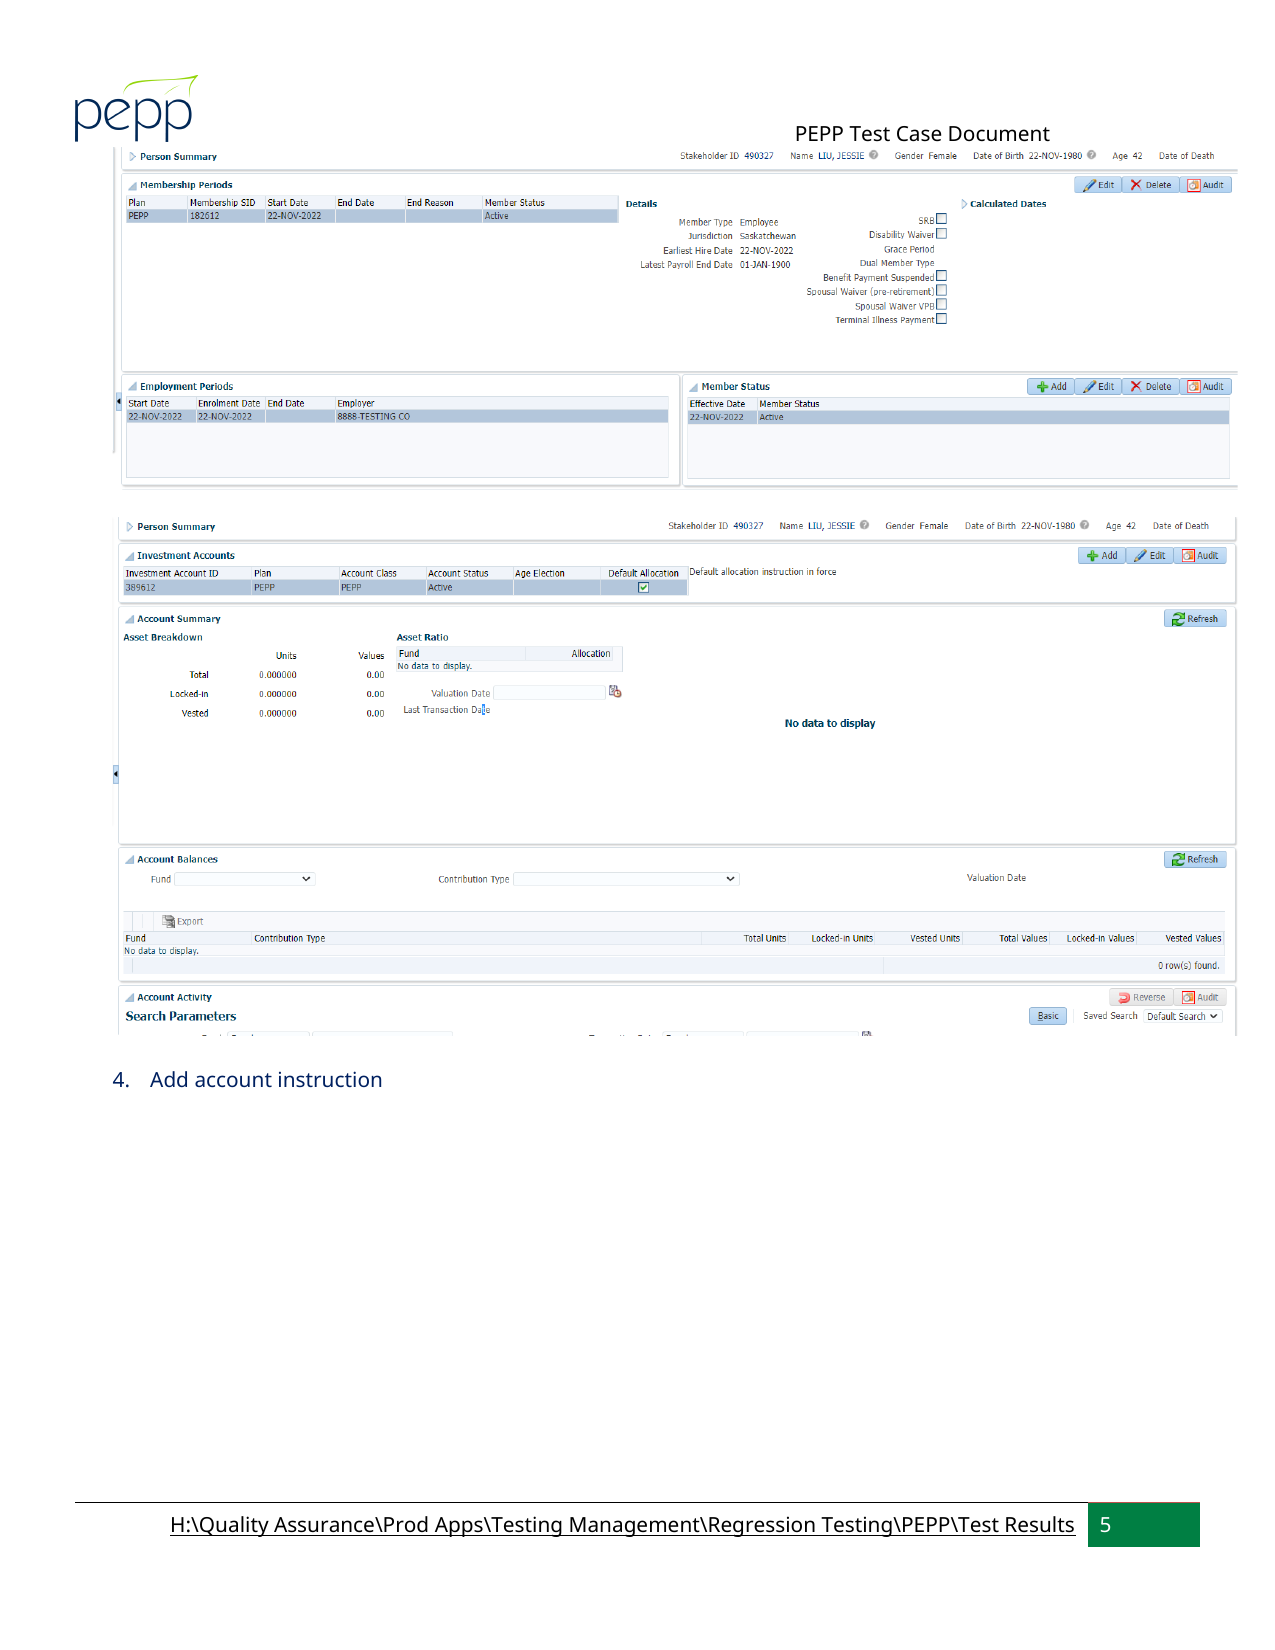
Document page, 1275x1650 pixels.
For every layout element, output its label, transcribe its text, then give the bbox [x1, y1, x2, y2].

picture [112, 147, 1238, 490]
picture [75, 75, 199, 142]
picture [112, 517, 1238, 1037]
list Add account instruction [112, 1065, 1200, 1093]
